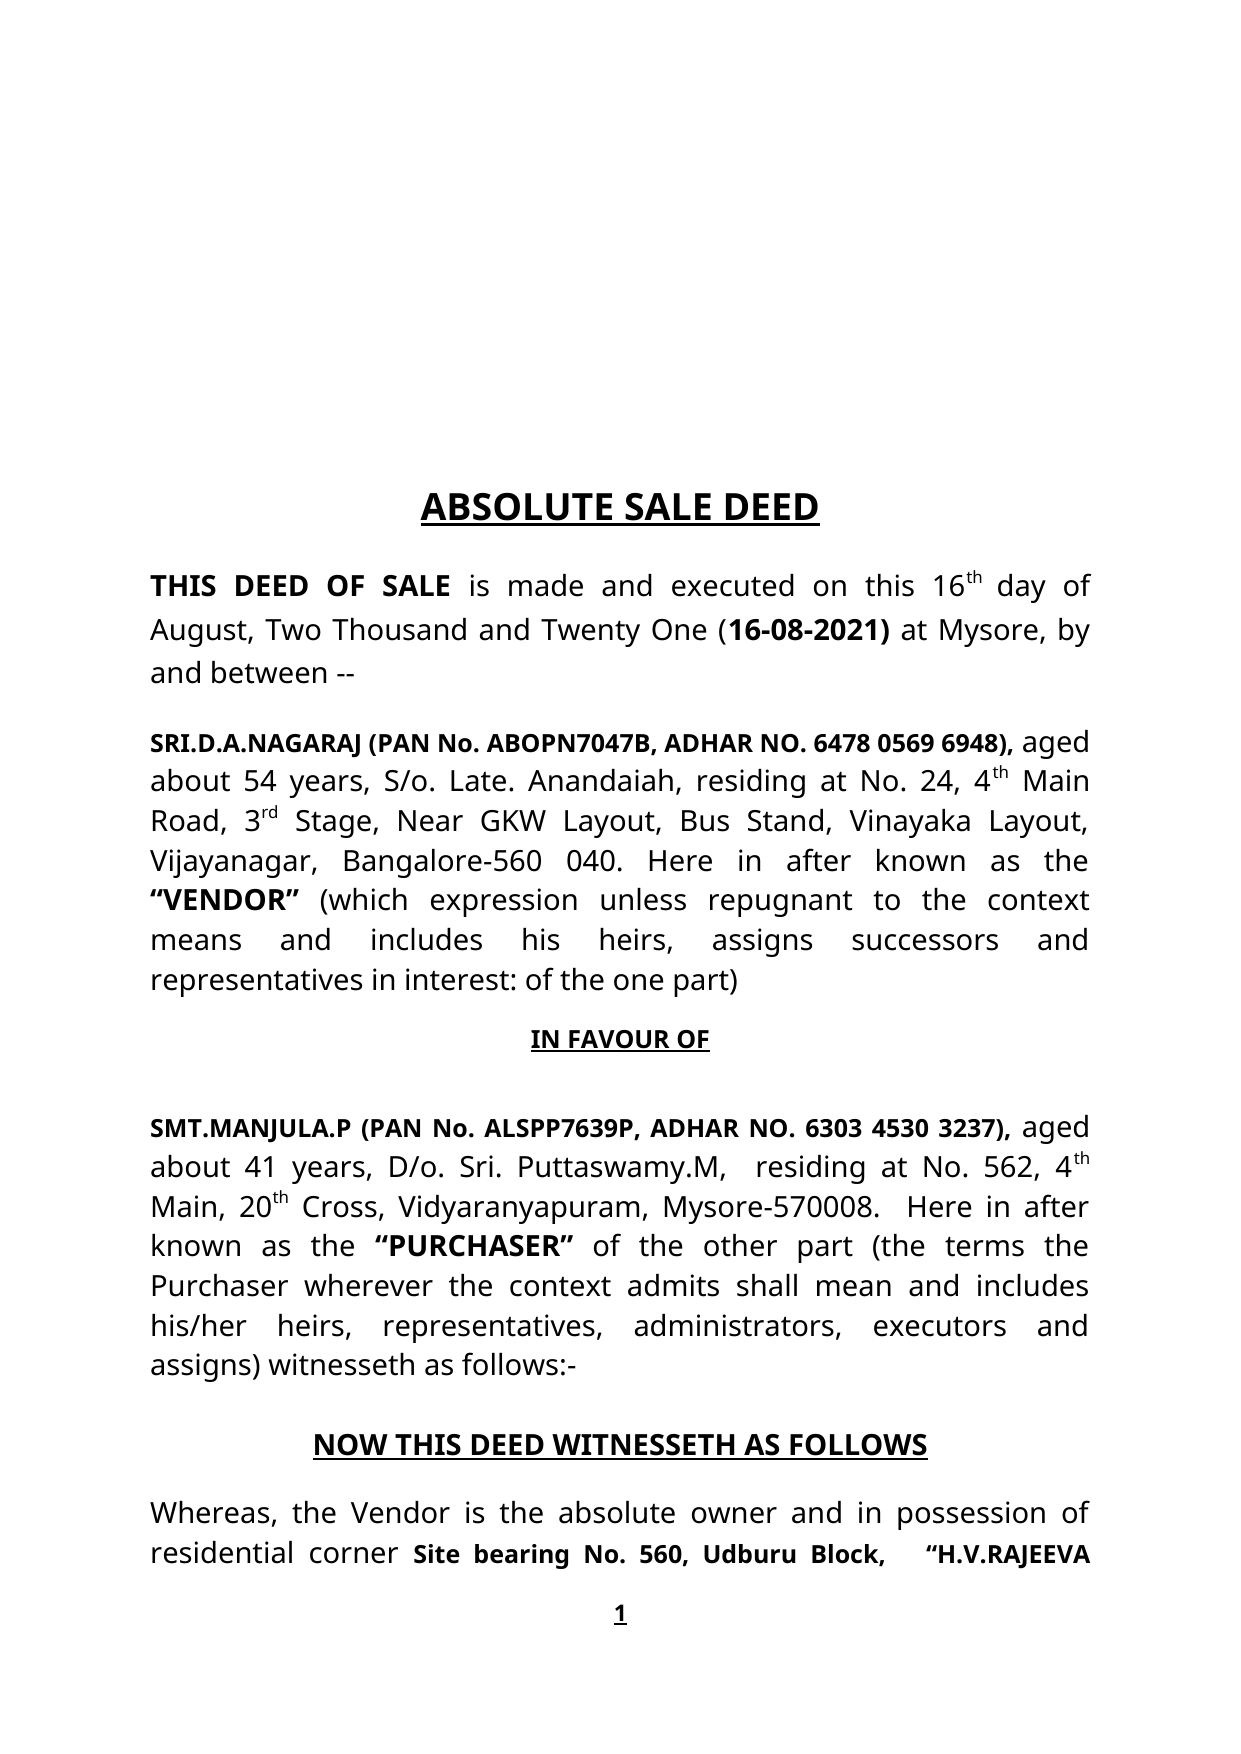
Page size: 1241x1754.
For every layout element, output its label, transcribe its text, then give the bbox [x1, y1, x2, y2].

subtitle NOW THIS DEED WITNESSETH AS FOLLOWS [150, 1424, 1090, 1464]
text SRI.D.A.NAGARAJ (PAN No. ABOPN7047B, ADHAR NO. 6478 0569 6948), aged about 54 years, S/o. Late. Anandaiah, residing at No. 24, 4th Main Road, 3rd Stage, Near GKW Layout, Bus Stand, Vinayaka Layout, Vijayanagar, Bangalore-560 040. Here in after known as the “Vendor” (which expression unless repugnant to the context means and includes his heirs, assigns successors and representatives in interest: of the one part) [150, 721, 1090, 999]
text SMT.MANJULA.P (PAN No. ALSPP7639P, ADHAR NO. 6303 4530 3237), aged about 41 years, D/o. Sri. Puttaswamy.M, residing at No. 562, 4th Main, 20th Cross, Vidyaranyapuram, Mysore-570008. Here in after known as the “PURCHASER” of the other part (the terms the Purchaser wherever the context admits shall mean and includes his/her heirs, representatives, administrators, executors and assigns) witnesseth as follows:- [150, 1107, 1090, 1384]
subtitle IN FAVOUR OF [150, 1021, 1090, 1056]
text THIS DEED OF SALE is made and executed on this 16th day of August, Two Thousand and Twenty One (16-08-2021) at Mysore, by and between -- [150, 565, 1090, 692]
subtitle ABSOLUTE SALE DEED [150, 480, 1090, 531]
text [150, 1493, 1090, 1572]
